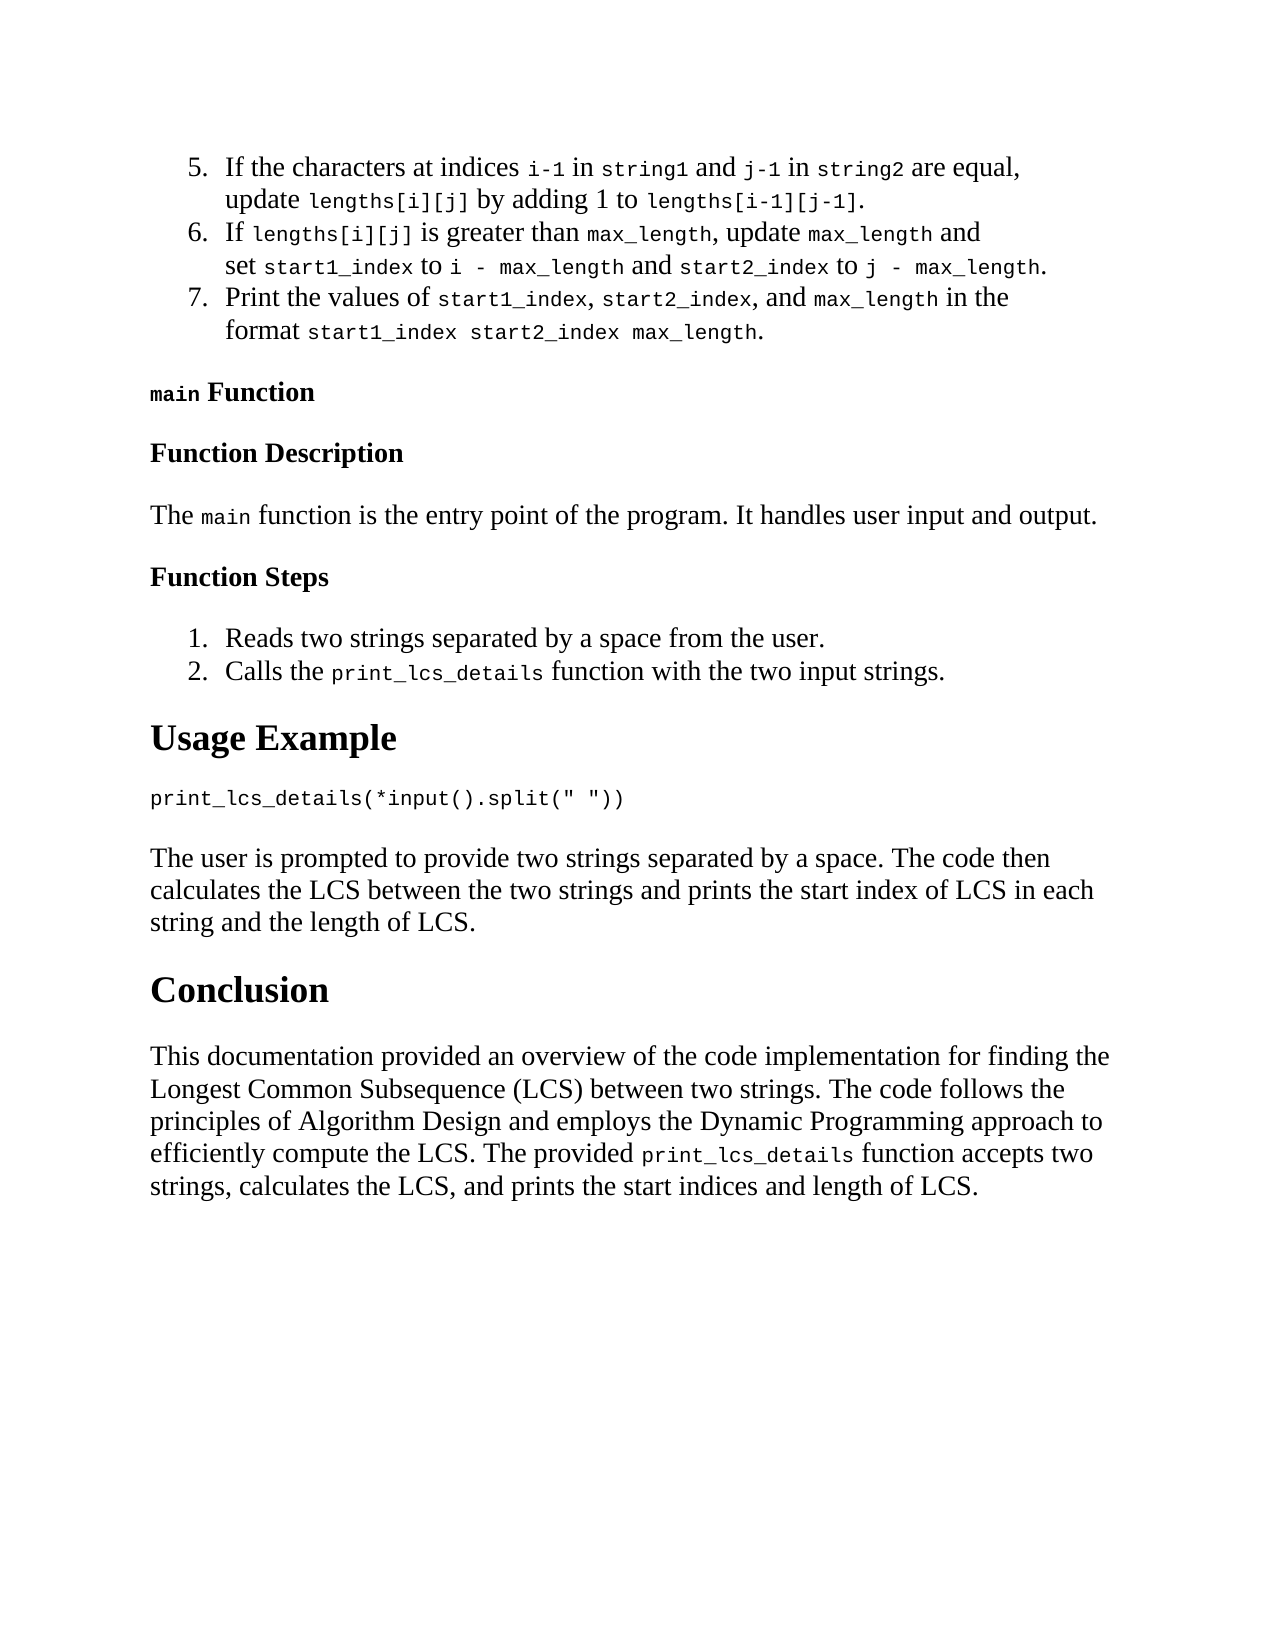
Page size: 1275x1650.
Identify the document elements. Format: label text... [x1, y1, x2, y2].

text Conclusion [150, 967, 1125, 1010]
text The main function is the entry point of the program. It handles user input and output. [150, 498, 1125, 531]
text Function Steps [150, 560, 1125, 592]
text The user is prompted to provide two strings separated by a space. The code then calculates the LCS between the two strings and prints the start index of LCS in each string and the length of LCS. [150, 841, 1125, 938]
list Print the values of start1_index, start2_index, and max_length in the format start1_index start2_index max_length. [187, 280, 1125, 346]
text print_lcs_details(*input().split(" ")) [150, 788, 1125, 812]
list Reads two strings separated by a space from the user. [187, 621, 1125, 654]
text Function Description [150, 437, 1125, 469]
list Calls the print_lcs_details function with the two input strings. [187, 654, 1125, 686]
list If the characters at indices i-1 in string1 and j-1 in string2 are equal, update lengths[i][j] by adding 1 to lengths[i-1][j-1]. [187, 150, 1125, 215]
text Usage Example [150, 716, 1125, 759]
text main Function [150, 375, 1125, 407]
list If lengths[i][j] is greater than max_length, update max_length and set start1_index to i - max_length and start2_index to j - max_length. [187, 215, 1125, 280]
text This documentation provided an overview of the code implementation for finding the Longest Common Subsequence (LCS) between two strings. The code follows the principles of Algorithm Design and employs the Dynamic Programming approach to efficiently compute the LCS. The provided print_lcs_details function accepts two strings, calculates the LCS, and prints the start indices and length of LCS. [150, 1039, 1125, 1202]
